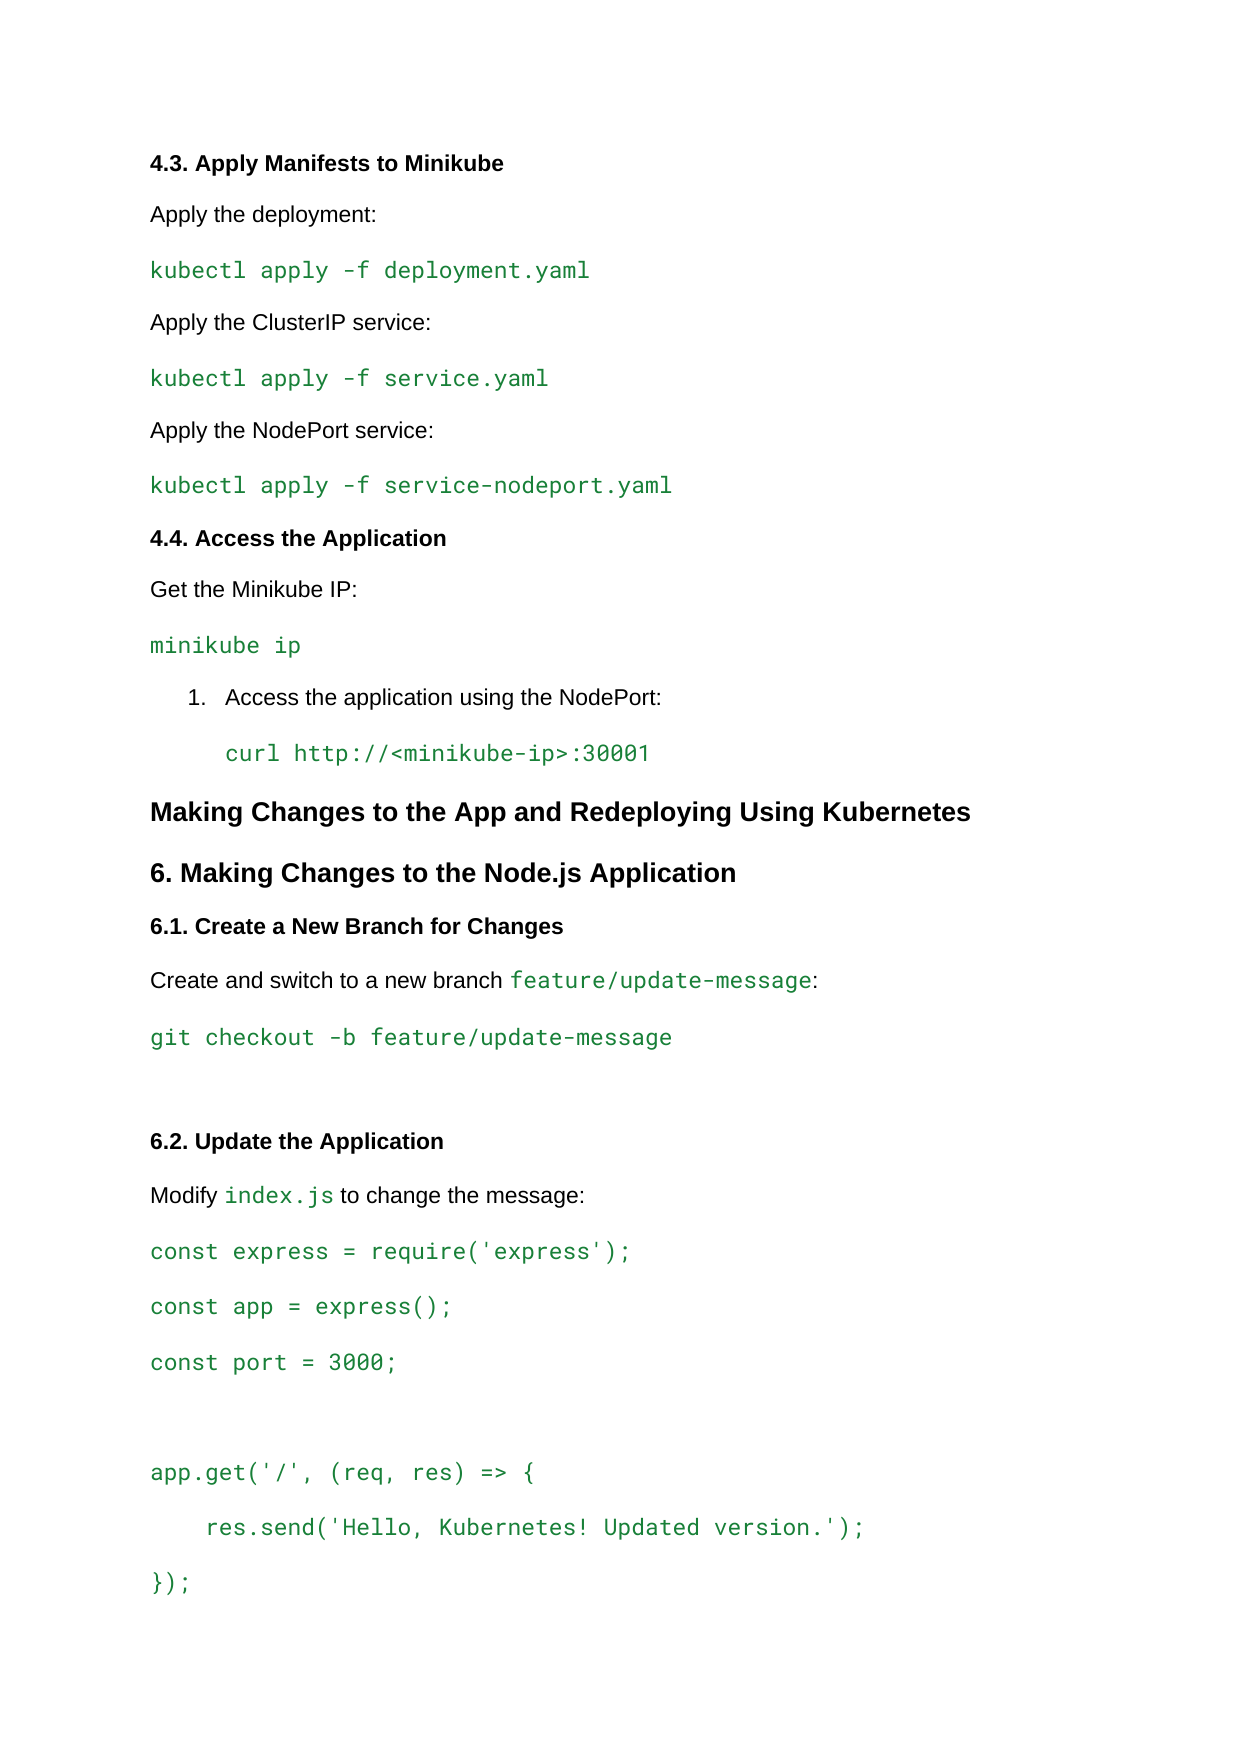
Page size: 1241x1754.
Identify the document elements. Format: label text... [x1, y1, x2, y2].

text }); [150, 1567, 1090, 1597]
subtitle Making Changes to the App and Redeploying Using Kubernetes [150, 796, 1090, 828]
text Modify index.js to change the message: const express = require('express'); [150, 1179, 1090, 1266]
text 6.2. Update the Application [150, 1128, 1090, 1154]
text Apply the deployment: kubectl apply -f deployment.yaml [150, 201, 1090, 284]
text const port = 3000; [150, 1346, 1090, 1376]
text 4.3. Apply Manifests to Minikube [150, 150, 1090, 176]
text Apply the ClusterIP service: kubectl apply -f service.yaml [150, 309, 1090, 392]
text Get the Minikube IP: minikube ip [150, 576, 1090, 659]
text const app = express(); [150, 1291, 1090, 1321]
subtitle 6. Making Changes to the Node.js Application [150, 857, 1090, 888]
text app.get('/', (req, res) => { [150, 1456, 1090, 1487]
list Access the application using the NodePort: curl http://<minikube-ip>:30001 [187, 684, 1090, 767]
text 4.4. Access the Application [150, 525, 1090, 551]
text Apply the NodePort service: kubectl apply -f service-nodeport.yaml [150, 417, 1090, 500]
text res.send('Hello, Kubernetes! Updated version.'); [150, 1512, 1090, 1542]
text 6.1. Create a New Branch for Changes [150, 913, 1090, 939]
text Create and switch to a new branch feature/update-message: git checkout -b feature/update-message [150, 964, 1090, 1051]
